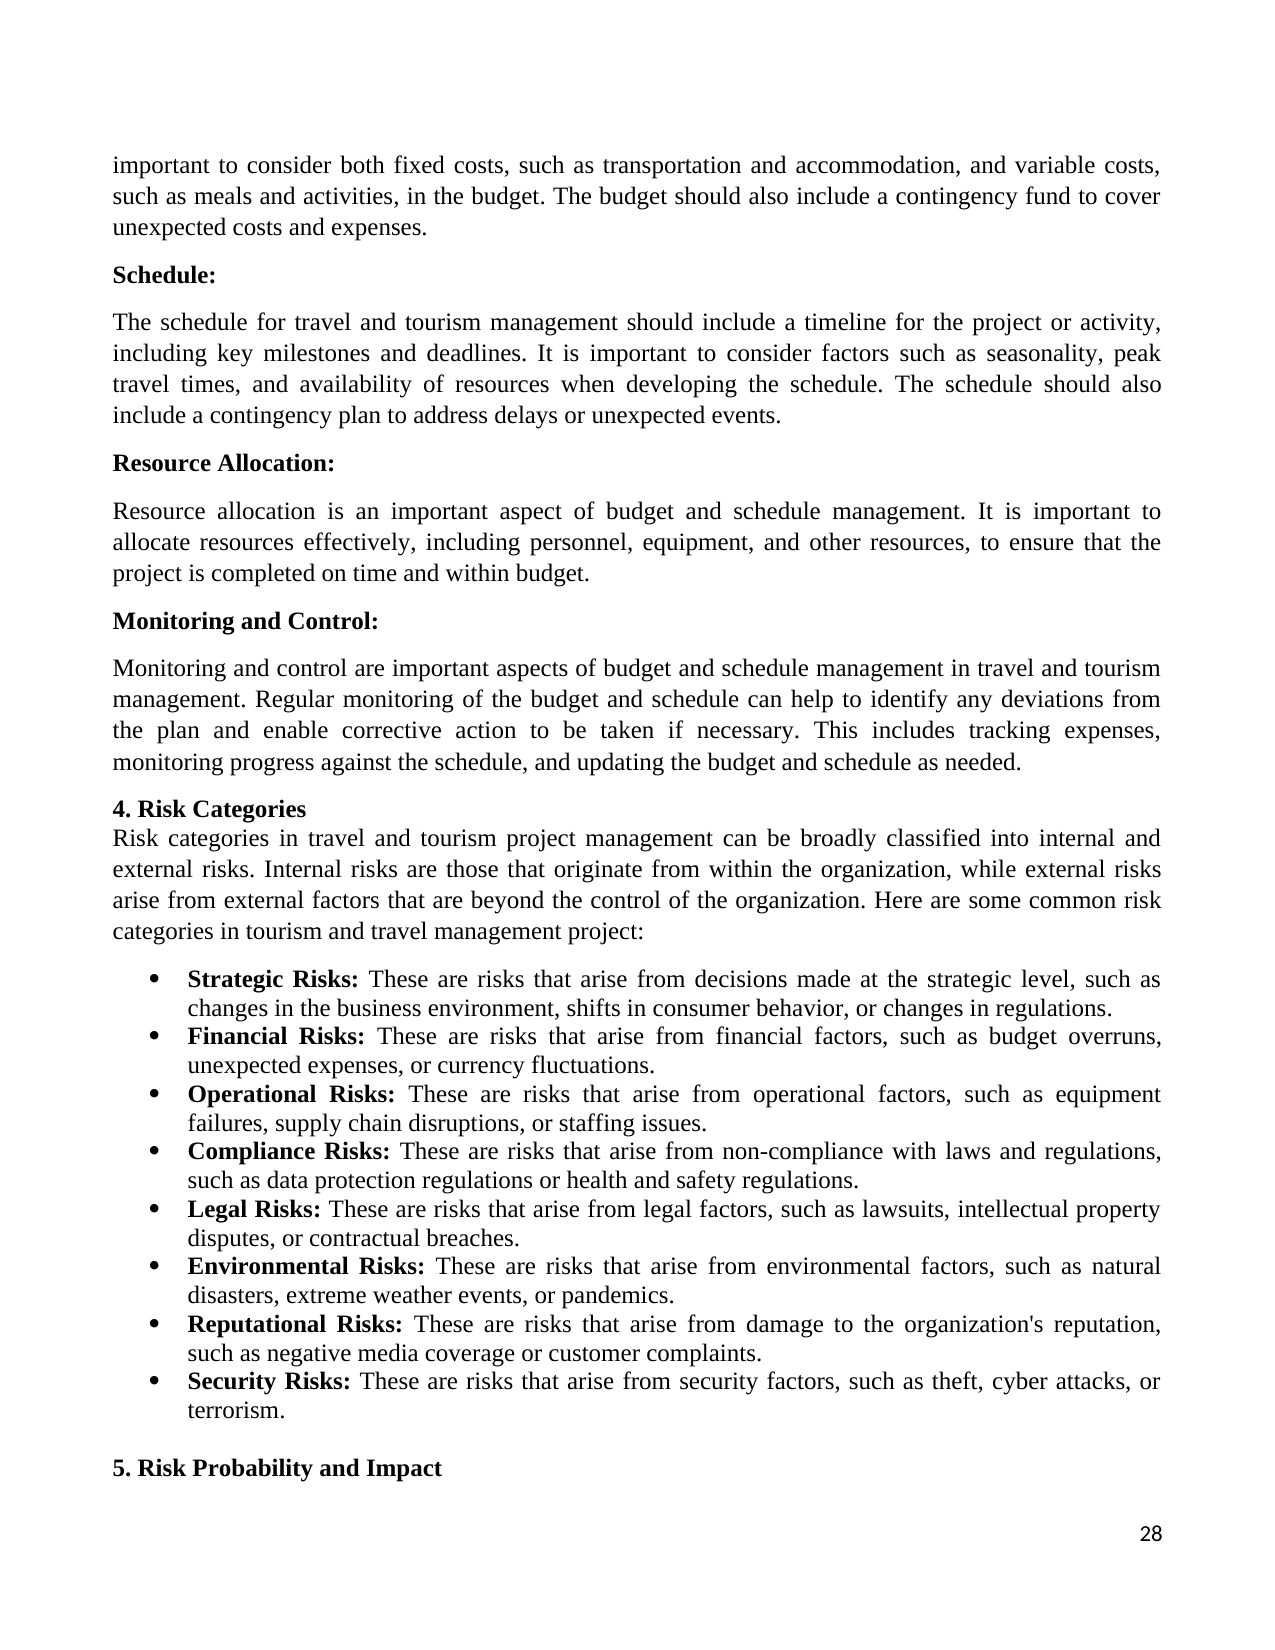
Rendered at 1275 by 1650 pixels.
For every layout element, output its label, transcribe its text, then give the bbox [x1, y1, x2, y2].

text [112, 150, 1162, 241]
text Resource allocation is an important aspect of budget and schedule management. It is important to allocate resources effectively, including personnel, equipment, and other resources, to ensure that the project is completed on time and within budget. [112, 496, 1162, 587]
text Monitoring and control are important aspects of budget and schedule management in travel and tourism management. Regular monitoring of the budget and schedule can help to identify any deviations from the plan and enable corrective action to be taken if necessary. This includes tracking expenses, monitoring progress against the schedule, and updating the budget and schedule as needed. [112, 653, 1162, 775]
list Reputational Risks: These are risks that arise from damage to the organization's reputation, such as negative media coverage or customer complaints. [150, 1309, 1162, 1366]
list Legal Risks: These are risks that arise from legal factors, such as lawsuits, intellectual property disputes, or contractual breaches. [150, 1194, 1162, 1251]
list Compliance Risks: These are risks that arise from non-compliance with laws and regulations, such as data protection regulations or health and safety regulations. [150, 1136, 1162, 1194]
text Schedule: [112, 260, 1162, 288]
text 4. Risk Categories [112, 794, 1162, 823]
text 5. Risk Probability and Impact [112, 1453, 1162, 1481]
text Monitoring and Control: [112, 606, 1162, 634]
text Resource Allocation: [112, 448, 1162, 477]
list Operational Risks: These are risks that arise from operational factors, such as equipment failures, supply chain disruptions, or staffing issues. [150, 1079, 1162, 1136]
list Strategic Risks: These are risks that arise from decisions made at the strategic level, such as changes in the business environment, shifts in consumer behavior, or changes in regulations. [150, 964, 1162, 1021]
list Environmental Risks: These are risks that arise from environmental factors, such as natural disasters, extreme weather events, or pandemics. [150, 1251, 1162, 1309]
list Financial Risks: These are risks that arise from financial factors, such as budget overruns, unexpected expenses, or currency fluctuations. [150, 1021, 1162, 1079]
text The schedule for travel and tourism management should include a timeline for the project or activity, including key milestones and deadlines. It is important to consider factors such as seasonality, peak travel times, and availability of resources when developing the schedule. The schedule should also include a contingency plan to address delays or unexpected events. [112, 307, 1162, 429]
text Risk categories in travel and tourism project management can be broadly classified into internal and external risks. Internal risks are those that originate from within the organization, while external risks arise from external factors that are beyond the control of the organization. Here are some common risk categories in tourism and travel management project: [112, 823, 1162, 945]
list Security Risks: These are risks that arise from security factors, such as theft, cyber attacks, or terrorism. [150, 1366, 1162, 1424]
